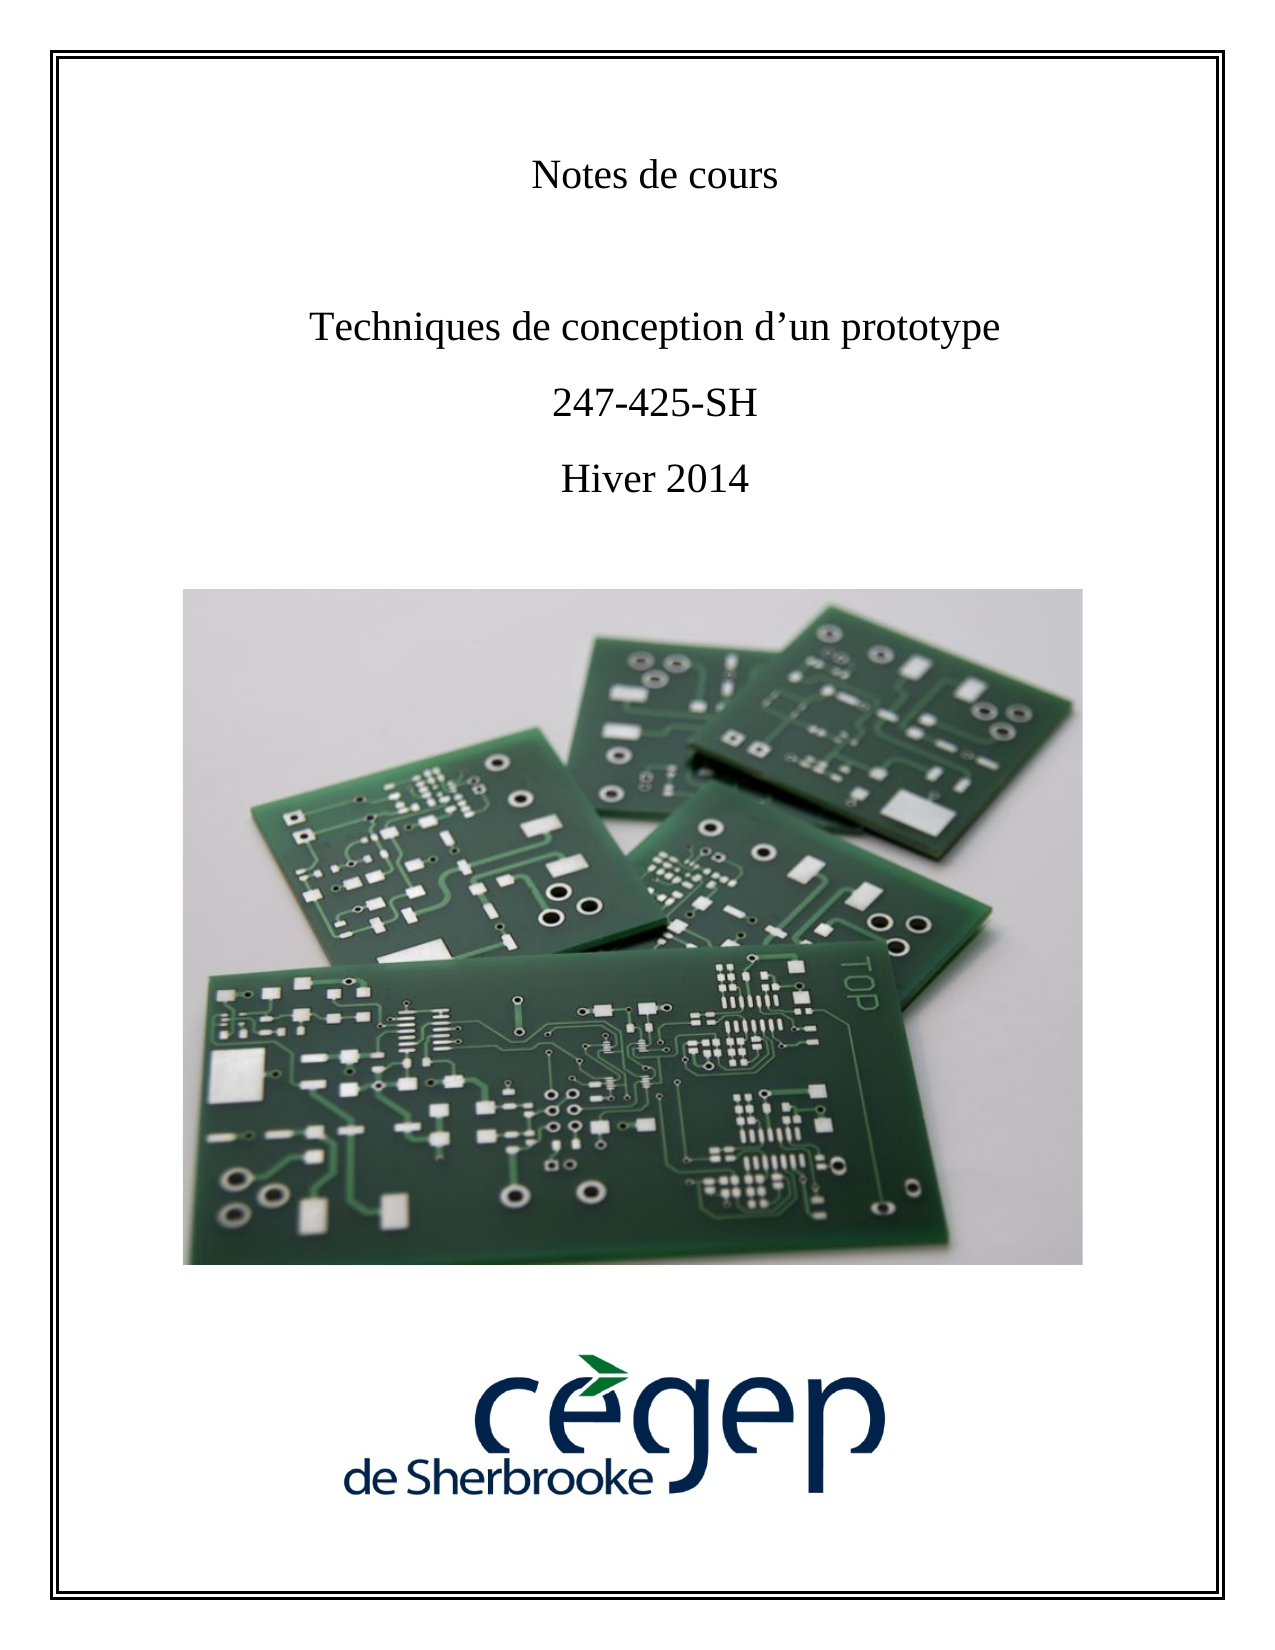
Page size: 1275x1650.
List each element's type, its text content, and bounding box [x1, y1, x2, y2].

text Notes de cours [187, 150, 1122, 198]
picture [268, 1300, 961, 1549]
text Hiver 2014 [187, 454, 1122, 502]
text Techniques de conception d’un prototype [187, 302, 1122, 350]
text 247-425-SH [187, 378, 1122, 426]
picture [182, 589, 1083, 1265]
